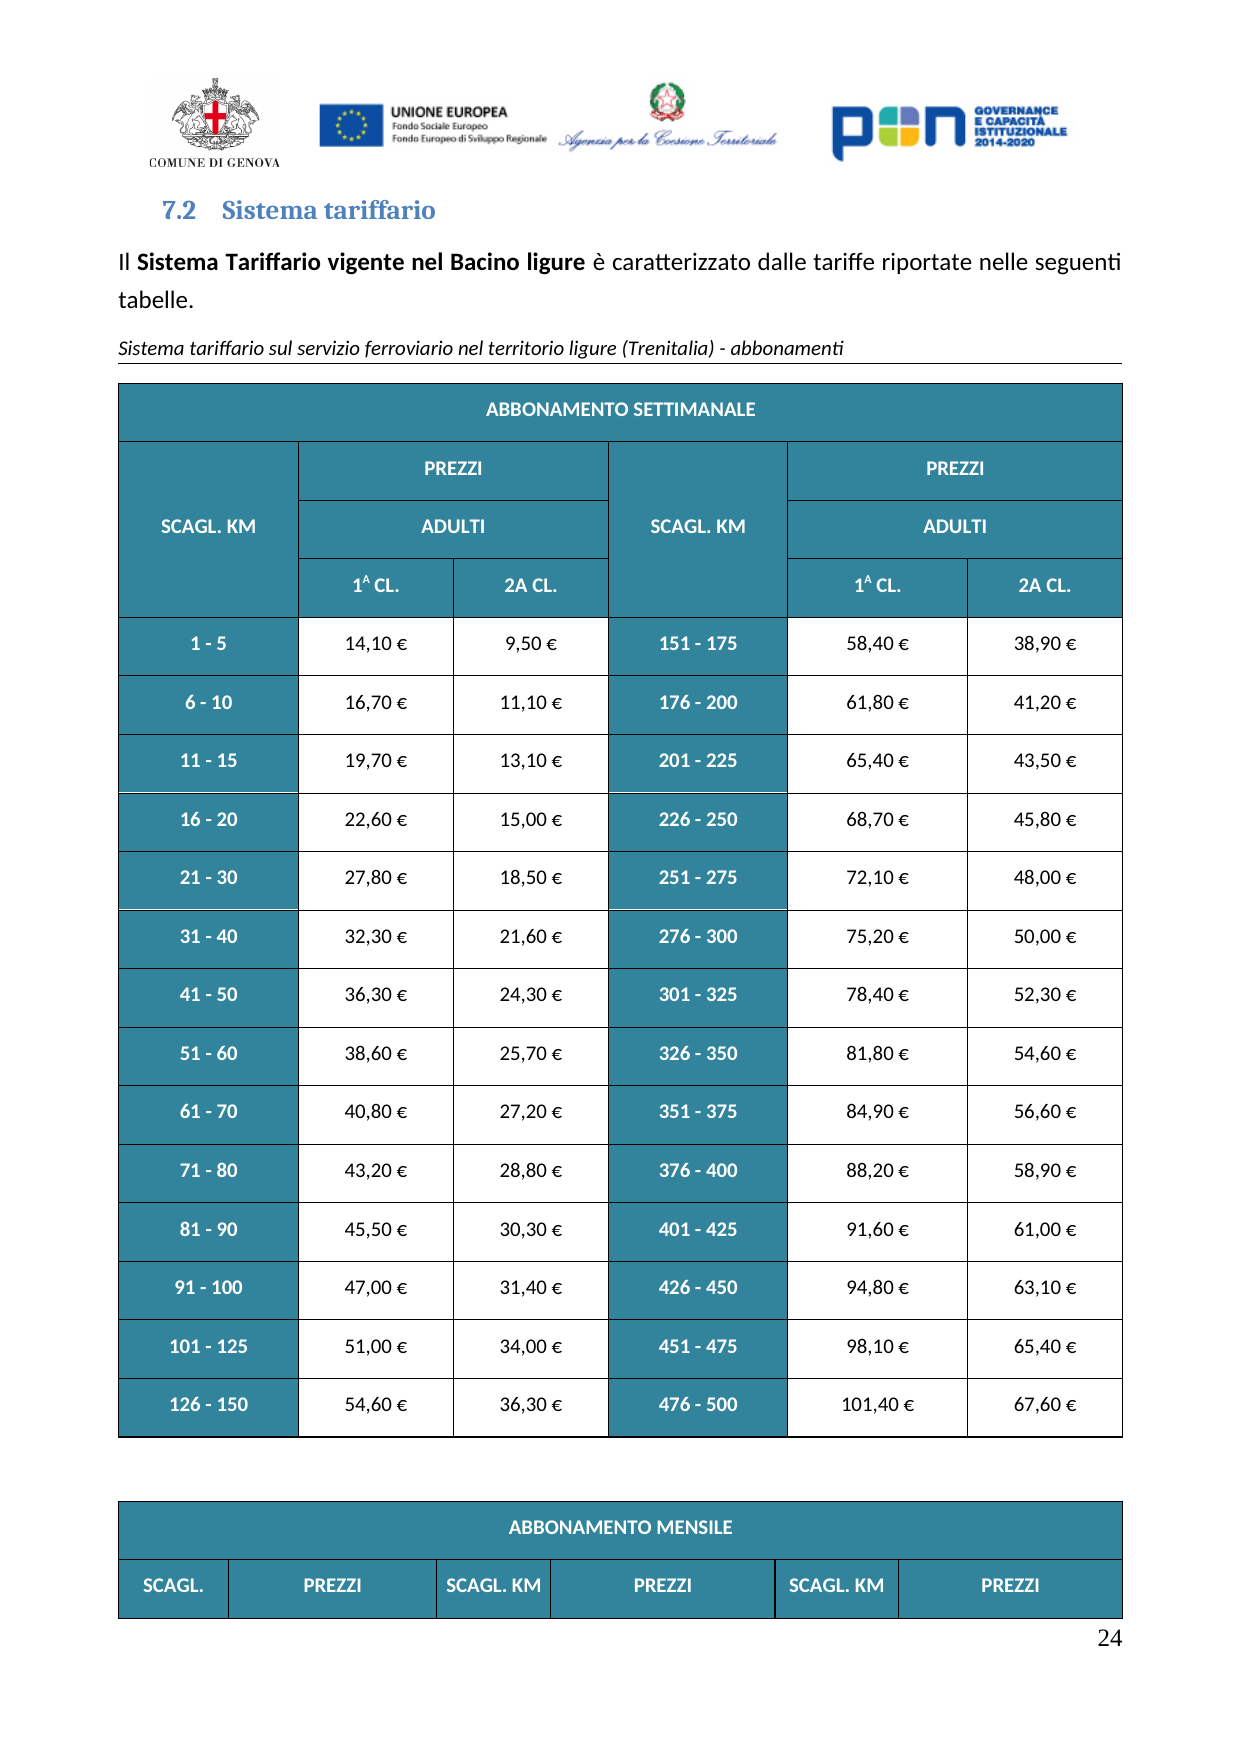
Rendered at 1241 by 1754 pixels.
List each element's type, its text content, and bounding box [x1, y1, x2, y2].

table_cell 18,50 € [454, 852, 608, 909]
table_cell 27,20 € [454, 1086, 608, 1144]
table_cell 88,20 € [788, 1145, 967, 1202]
table_cell 21 - 30 [119, 852, 298, 909]
table_cell 43,20 € [299, 1145, 453, 1202]
table_cell 226 - 250 [609, 794, 787, 851]
picture [149, 73, 1091, 167]
table_cell ADULTI [788, 501, 1122, 558]
table_cell 61 - 70 [119, 1086, 298, 1144]
table_cell PREZZI [899, 1560, 1122, 1618]
table_cell 91 - 100 [119, 1262, 298, 1319]
table_cell 32,30 € [299, 911, 453, 968]
table_cell 376 - 400 [609, 1145, 787, 1202]
table_cell 52,30 € [968, 969, 1122, 1027]
table_cell 6 - 10 [119, 676, 298, 734]
table_cell 81,80 € [788, 1028, 967, 1085]
table_cell 54,60 € [968, 1028, 1122, 1085]
table_cell 13,10 € [454, 735, 608, 792]
table_cell 351 - 375 [609, 1086, 787, 1144]
table_cell 101,40 € [788, 1379, 967, 1436]
table_cell 36,30 € [299, 969, 453, 1027]
table_cell 34,00 € [454, 1320, 608, 1378]
table_cell PREZZI [299, 442, 608, 500]
table_cell SCAGL. KM [119, 1560, 228, 1618]
table_cell 9,50 € [454, 618, 608, 675]
table_cell PREZZI [551, 1560, 774, 1618]
table_cell 61,80 € [788, 676, 967, 734]
table_cell 51,00 € [299, 1320, 453, 1378]
table_cell 276 - 300 [609, 911, 787, 968]
table_cell 31 - 40 [119, 911, 298, 968]
table_cell 38,90 € [968, 618, 1122, 675]
table_cell 14,10 € [299, 618, 453, 675]
table_cell 71 - 80 [119, 1145, 298, 1202]
text Sistema tariffario sul servizio ferroviario nel territorio ligure (Trenitalia) - abbonamenti [118, 335, 1122, 363]
table_cell 72,10 € [788, 852, 967, 909]
table_cell 16,70 € [299, 676, 453, 734]
table_cell 67,60 € [968, 1379, 1122, 1436]
table_header ABBONAMENTO SETTIMANALE [119, 384, 1122, 441]
table_cell 30,30 € [454, 1203, 608, 1261]
table_cell 19,70 € [299, 735, 453, 792]
table_cell 36,30 € [454, 1379, 608, 1436]
table_cell 1A CL. [299, 559, 453, 617]
table_cell 1A CL. [788, 559, 967, 617]
table_cell 16 - 20 [119, 794, 298, 851]
table_cell ADULTI [299, 501, 608, 558]
table_header ABBONAMENTO MENSILE [119, 1502, 1122, 1559]
table_cell 56,60 € [968, 1086, 1122, 1144]
table_cell 47,00 € [299, 1262, 453, 1319]
table_cell 201 - 225 [609, 735, 787, 792]
table_cell 78,40 € [788, 969, 967, 1027]
table_cell SCAGL. KM [119, 442, 298, 617]
table_cell 31,40 € [454, 1262, 608, 1319]
table_cell 94,80 € [788, 1262, 967, 1319]
table_cell 38,60 € [299, 1028, 453, 1085]
table_cell 21,60 € [454, 911, 608, 968]
table_cell 48,00 € [968, 852, 1122, 909]
table_cell 50,00 € [968, 911, 1122, 968]
table_cell 75,20 € [788, 911, 967, 968]
table_cell 176 - 200 [609, 676, 787, 734]
table_cell SCAGL. KM [609, 442, 787, 617]
table_cell 65,40 € [788, 735, 967, 792]
table_cell 84,90 € [788, 1086, 967, 1144]
table_cell 54,60 € [299, 1379, 453, 1436]
table_cell 451 - 475 [609, 1320, 787, 1378]
table_cell 401 - 425 [609, 1203, 787, 1261]
table_cell PREZZI [788, 442, 1122, 500]
table_cell 41 - 50 [119, 969, 298, 1027]
table_cell PREZZI [229, 1560, 436, 1618]
table_cell 426 - 450 [609, 1262, 787, 1319]
table_cell 51 - 60 [119, 1028, 298, 1085]
table_cell 58,40 € [788, 618, 967, 675]
table_cell 81 - 90 [119, 1203, 298, 1261]
table_cell 301 - 325 [609, 969, 787, 1027]
table_cell 101 - 125 [119, 1320, 298, 1378]
table_cell 476 - 500 [609, 1379, 787, 1436]
table_cell 98,10 € [788, 1320, 967, 1378]
table_cell SCAGL. KM [776, 1560, 898, 1618]
table_cell 63,10 € [968, 1262, 1122, 1319]
table_cell 251 - 275 [609, 852, 787, 909]
table_cell 126 - 150 [119, 1379, 298, 1436]
table_cell 58,90 € [968, 1145, 1122, 1202]
table_cell 15,00 € [454, 794, 608, 851]
table_cell 43,50 € [968, 735, 1122, 792]
table_cell 24,30 € [454, 969, 608, 1027]
subtitle Sistema tariffario [162, 195, 1122, 226]
table_cell 1 - 5 [119, 618, 298, 675]
table_cell 68,70 € [788, 794, 967, 851]
table_cell 151 - 175 [609, 618, 787, 675]
table_cell 22,60 € [299, 794, 453, 851]
table_cell 2A CL. [968, 559, 1122, 617]
table_cell 11 - 15 [119, 735, 298, 792]
table_cell 326 - 350 [609, 1028, 787, 1085]
text Il Sistema Tariffario vigente nel Bacino ligure è caratterizzato dalle tariffe riportate nelle seguenti tabelle. [118, 247, 1122, 315]
table_cell 45,80 € [968, 794, 1122, 851]
table_cell 11,10 € [454, 676, 608, 734]
table_cell 65,40 € [968, 1320, 1122, 1378]
table_cell 27,80 € [299, 852, 453, 909]
table_cell SCAGL. KM [437, 1560, 550, 1618]
table_cell 28,80 € [454, 1145, 608, 1202]
table_cell 2A CL. [454, 559, 608, 617]
table_cell 40,80 € [299, 1086, 453, 1144]
table_cell 25,70 € [454, 1028, 608, 1085]
table_cell 45,50 € [299, 1203, 453, 1261]
table_cell 61,00 € [968, 1203, 1122, 1261]
table_cell 91,60 € [788, 1203, 967, 1261]
table_cell 41,20 € [968, 676, 1122, 734]
